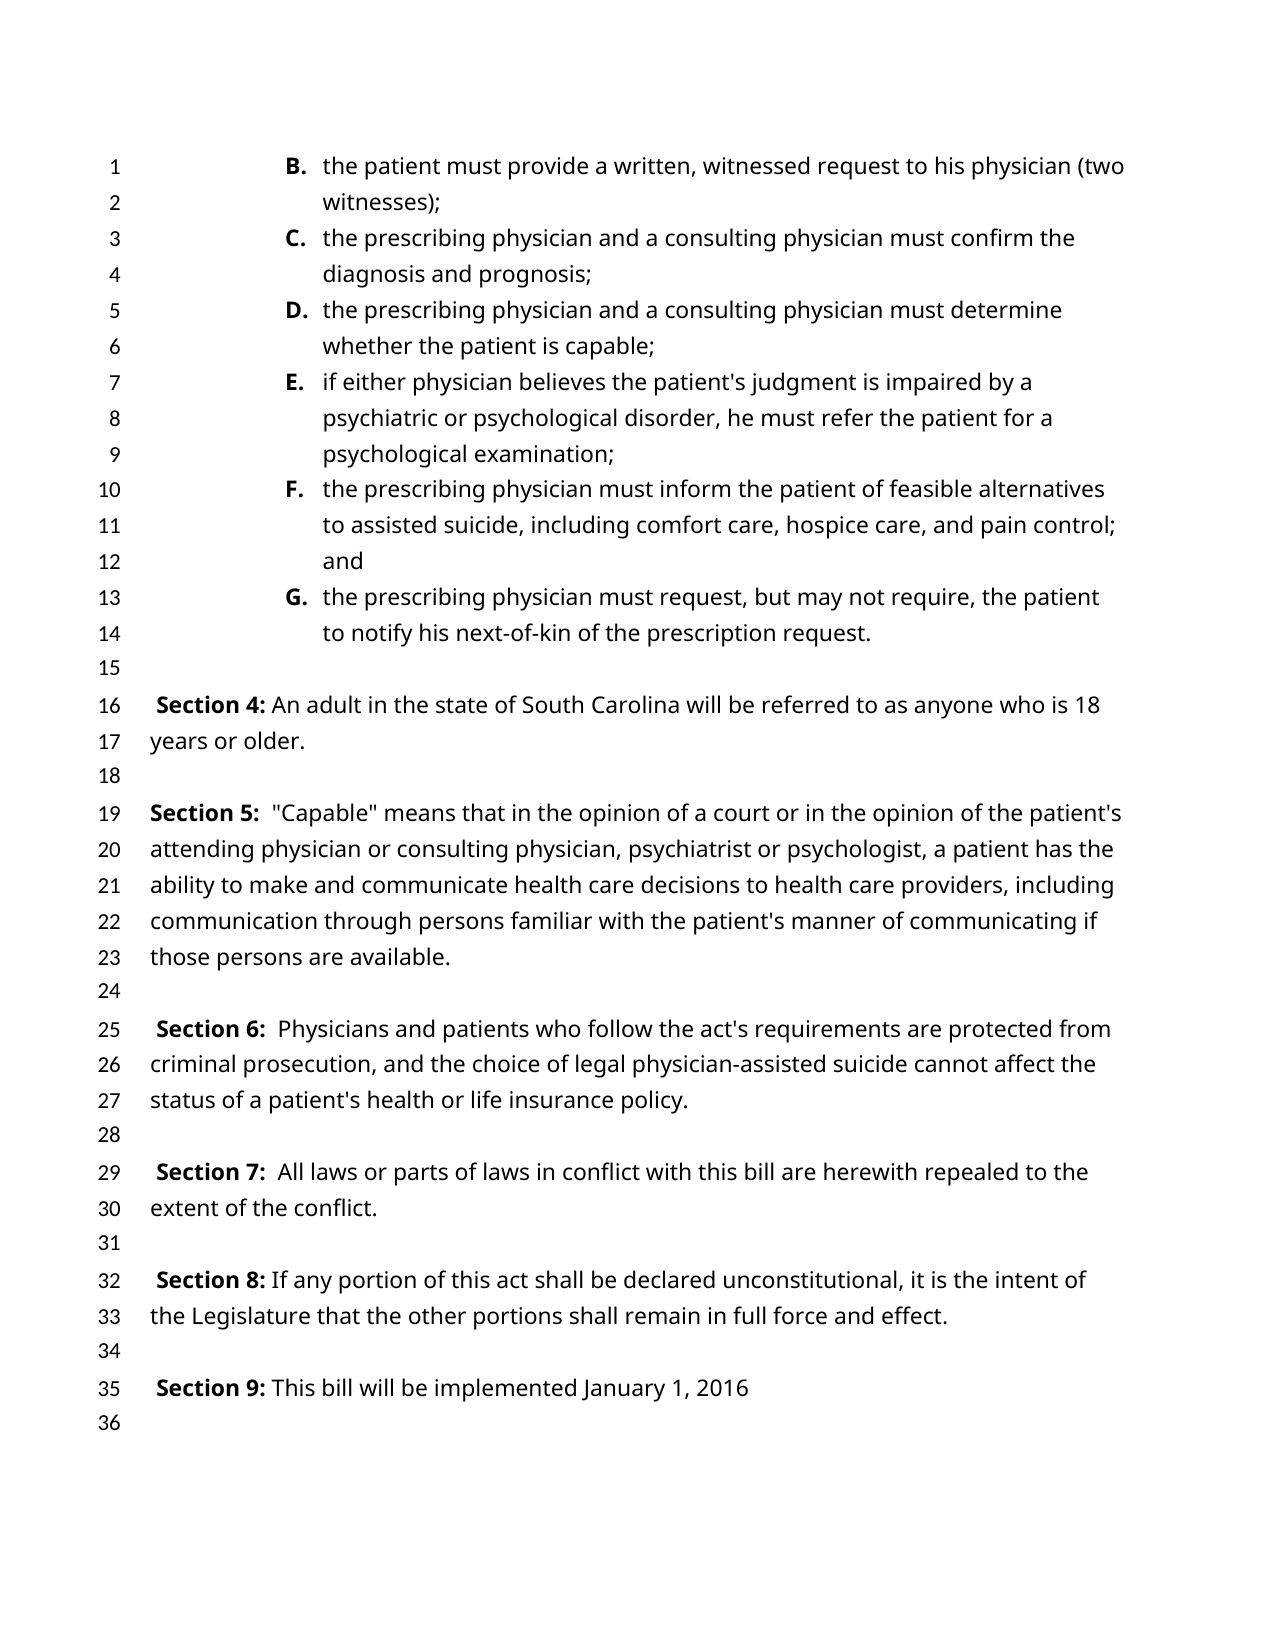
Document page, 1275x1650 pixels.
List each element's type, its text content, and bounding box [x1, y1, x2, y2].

text Section 8: If any portion of this act shall be declared unconstitutional, it is the intent of the Legislature that the other portions shall remain in full force and effect. [150, 1264, 1125, 1331]
text Section 6: Physicians and patients who follow the act's requirements are protected from criminal prosecution, and the choice of legal physician-assisted suicide cannot affect the status of a patient's health or life insurance policy. [150, 1012, 1125, 1116]
list the prescribing physician and a consulting physician must confirm the diagnosis and prognosis; [285, 222, 1125, 289]
text Section 4: An adult in the state of South Carolina will be referred to as anyone who is 18 years or older. [150, 689, 1125, 756]
list the prescribing physician must inform the patient of feasible alternatives to assisted suicide, including comfort care, hospice care, and pain control; and [285, 473, 1125, 577]
text Section 5: "Capable" means that in the opinion of a court or in the opinion of the patient's attending physician or consulting physician, psychiatrist or psychologist, a patient has the ability to make and communicate health care decisions to health care providers, including communication through persons familiar with the patient's manner of communicating if those persons are available. [150, 797, 1125, 972]
list the prescribing physician must request, but may not require, the patient to notify his next-of-kin of the prescription request. [285, 581, 1125, 648]
list the patient must provide a written, witnessed request to his physician (two witnesses); [285, 150, 1125, 217]
text Section 9: This bill will be implemented January 1, 2016 [150, 1372, 1125, 1403]
text Section 7: All laws or parts of laws in conflict with this bill are herewith repealed to the extent of the conflict. [150, 1156, 1125, 1223]
list the prescribing physician and a consulting physician must determine whether the patient is capable; [285, 294, 1125, 361]
list if either physician believes the patient's judgment is impaired by a psychiatric or psychological disorder, he must refer the patient for a psychological examination; [285, 366, 1125, 469]
